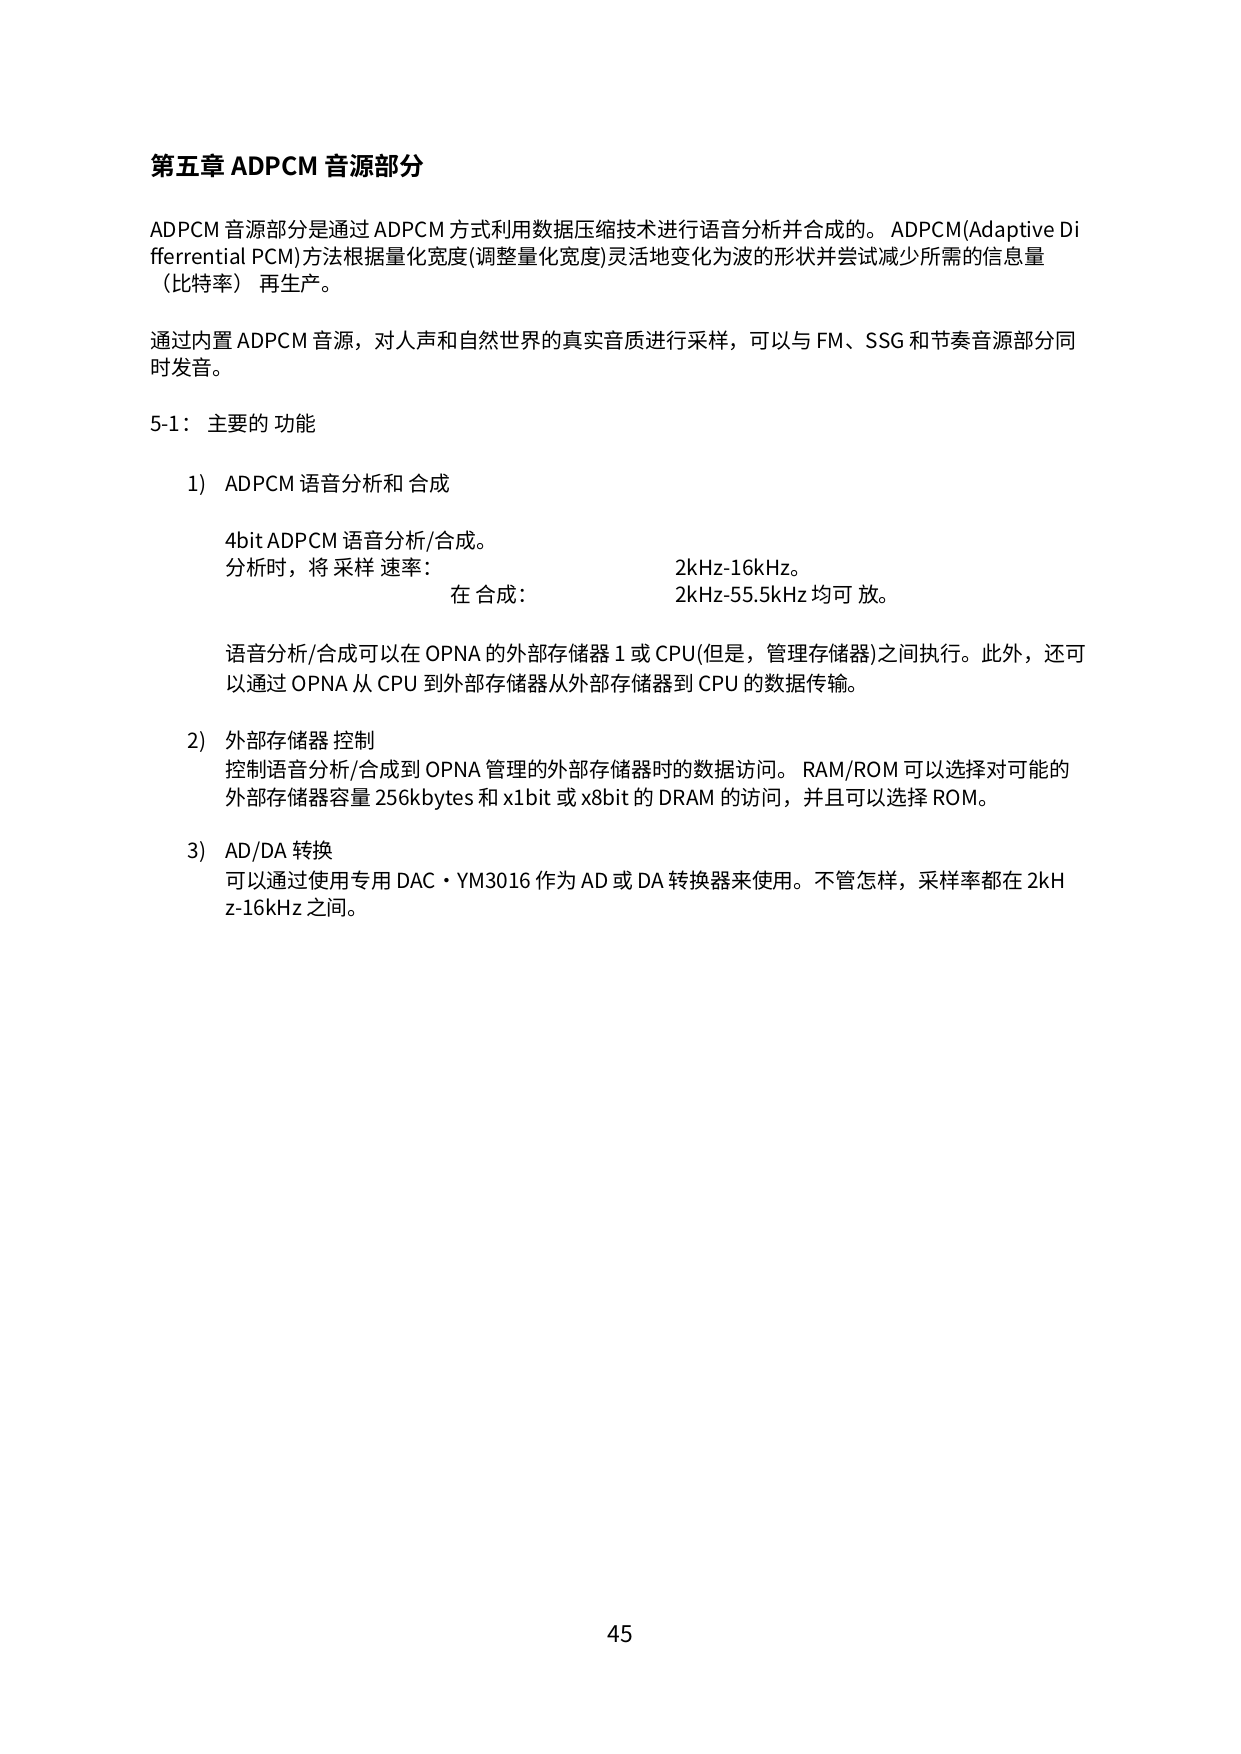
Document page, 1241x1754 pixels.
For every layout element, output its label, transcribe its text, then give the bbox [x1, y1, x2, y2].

text 可以通过使用专用DAC·YM3016作为AD或DA转换器来使用。不管怎样，采样率都在2kHz-16kHz之间。 [225, 867, 1070, 921]
text 分析时，将 采样 速率： 2kHz-16kHz。 [225, 554, 1101, 581]
text 4bit ADPCM 语音分析/合成。 [225, 527, 1101, 554]
text 在 合成： 2kHz-55.5kHz均可 放。 [450, 581, 1101, 608]
text 语音分析/合成可以在OPNA的外部存储器1或CPU(但是，管理存储器)之间执行。此外，还可以通过OPNA从CPU到外部存储器从外部存储器到CPU的数据传输。 [225, 638, 1091, 697]
text 通过内置ADPCM音源，对人声和自然世界的真实音质进行采样，可以与FM、SSG和节奏音源部分同时发音。 [150, 327, 1089, 381]
text ADPCM音源部分是通过ADPCM方式利用数据压缩技术进行语音分析并合成的。 ADPCM(Adaptive Differrential PCM)方法根据量化宽度(调整量化宽度)灵活地变化为波的形状并尝试减少所需的信息量（比特率） 再生产。 [150, 216, 1081, 297]
list ADPCM语音分析和 合成 [187, 467, 1101, 497]
list 外部存储器 控制 [187, 727, 1101, 754]
list AD/DA 转换 [187, 837, 1101, 864]
list ： 主要的 功能 [150, 407, 1101, 438]
text 控制语音分析/合成到OPNA管理的外部存储器时的数据访问。 RAM/ROM可以选择对可能的外部存储器容量256kbytes和x1bit或x8bit的DRAM的访问，并且可以选择ROM。 [225, 756, 1081, 810]
subtitle 第五章 ADPCM音源部分 [150, 146, 1101, 182]
